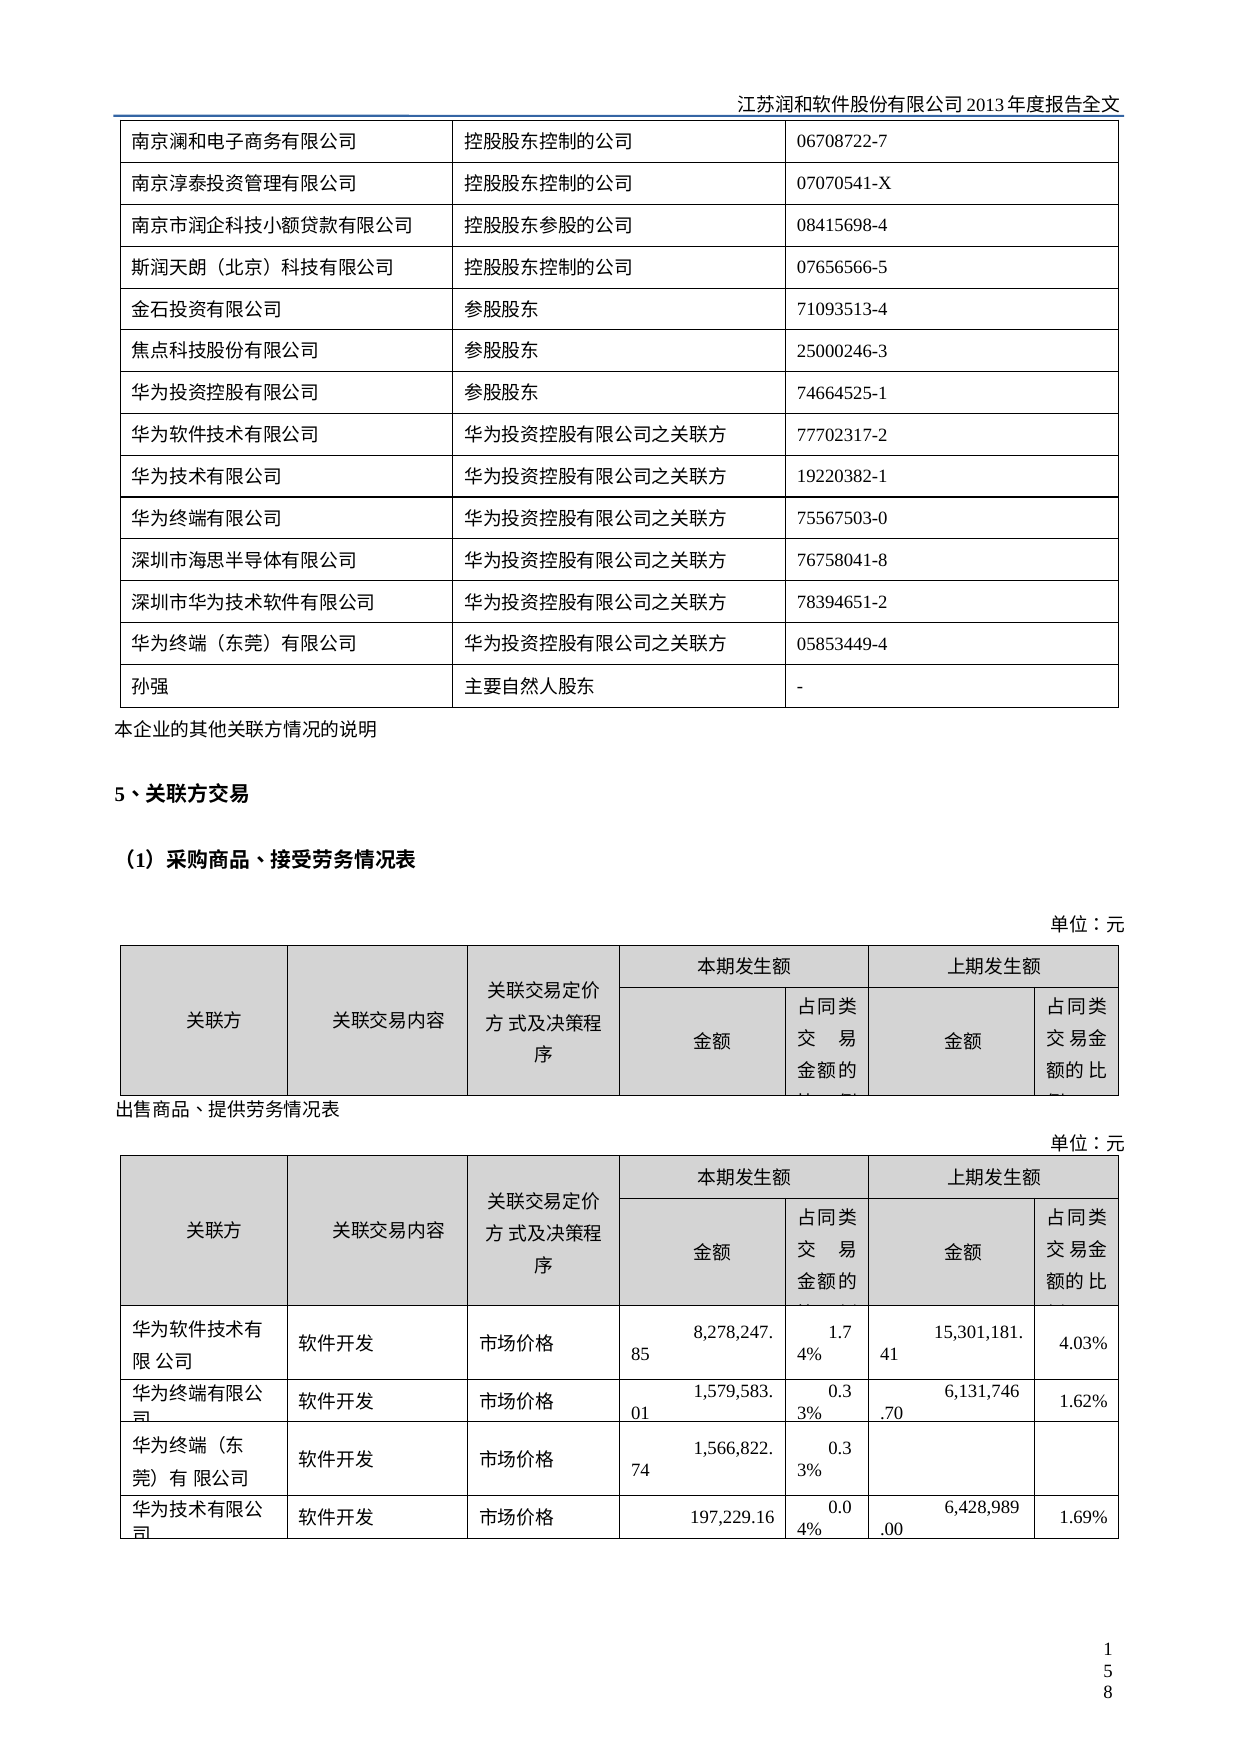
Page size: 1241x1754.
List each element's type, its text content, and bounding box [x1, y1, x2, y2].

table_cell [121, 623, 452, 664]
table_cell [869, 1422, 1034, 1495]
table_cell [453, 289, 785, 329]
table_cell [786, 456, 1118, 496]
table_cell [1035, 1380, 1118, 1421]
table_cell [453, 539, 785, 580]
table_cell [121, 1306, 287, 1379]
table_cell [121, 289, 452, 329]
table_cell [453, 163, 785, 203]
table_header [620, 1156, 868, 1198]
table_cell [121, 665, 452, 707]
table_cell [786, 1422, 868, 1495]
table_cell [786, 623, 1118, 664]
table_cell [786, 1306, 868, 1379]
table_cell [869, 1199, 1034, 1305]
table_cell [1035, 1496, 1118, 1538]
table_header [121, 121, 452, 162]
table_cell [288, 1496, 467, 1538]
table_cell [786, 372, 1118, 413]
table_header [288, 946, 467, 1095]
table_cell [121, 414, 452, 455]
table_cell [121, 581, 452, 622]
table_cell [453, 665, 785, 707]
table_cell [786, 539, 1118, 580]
text 单位：元 [114, 1130, 1125, 1155]
text 出售商品、提供劳务情况表 [115, 1096, 1125, 1121]
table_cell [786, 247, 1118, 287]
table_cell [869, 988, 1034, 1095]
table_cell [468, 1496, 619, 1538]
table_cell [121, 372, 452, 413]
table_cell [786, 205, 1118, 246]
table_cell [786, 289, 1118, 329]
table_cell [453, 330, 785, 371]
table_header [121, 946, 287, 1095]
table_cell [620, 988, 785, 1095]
text 5、关联方交易 [114, 779, 1125, 808]
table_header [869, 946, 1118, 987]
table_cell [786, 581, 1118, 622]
text 本企业的其他关联方情况的说明 [114, 716, 1125, 742]
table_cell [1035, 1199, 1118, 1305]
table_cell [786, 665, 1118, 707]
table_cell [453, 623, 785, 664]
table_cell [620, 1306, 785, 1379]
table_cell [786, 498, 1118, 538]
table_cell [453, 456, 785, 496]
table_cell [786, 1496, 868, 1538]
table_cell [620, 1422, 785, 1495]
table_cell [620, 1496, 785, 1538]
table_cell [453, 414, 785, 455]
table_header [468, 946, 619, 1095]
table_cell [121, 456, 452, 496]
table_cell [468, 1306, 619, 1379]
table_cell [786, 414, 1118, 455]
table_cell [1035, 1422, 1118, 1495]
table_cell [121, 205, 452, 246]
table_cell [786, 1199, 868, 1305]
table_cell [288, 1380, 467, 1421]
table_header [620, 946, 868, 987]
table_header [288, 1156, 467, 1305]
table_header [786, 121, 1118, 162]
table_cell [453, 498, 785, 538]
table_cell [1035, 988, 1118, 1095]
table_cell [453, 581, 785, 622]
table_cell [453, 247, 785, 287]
text （1）采购商品、接受劳务情况表 [114, 845, 1125, 873]
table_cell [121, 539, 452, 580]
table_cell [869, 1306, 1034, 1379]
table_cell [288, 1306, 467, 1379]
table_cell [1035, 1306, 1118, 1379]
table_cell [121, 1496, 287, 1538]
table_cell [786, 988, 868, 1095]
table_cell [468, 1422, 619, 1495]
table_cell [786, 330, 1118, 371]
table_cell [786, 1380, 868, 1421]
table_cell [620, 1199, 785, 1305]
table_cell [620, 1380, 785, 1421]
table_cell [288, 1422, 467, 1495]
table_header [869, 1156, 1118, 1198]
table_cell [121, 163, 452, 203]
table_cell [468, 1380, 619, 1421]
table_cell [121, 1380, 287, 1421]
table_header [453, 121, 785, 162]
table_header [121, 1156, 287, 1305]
text 单位：元 [114, 911, 1125, 937]
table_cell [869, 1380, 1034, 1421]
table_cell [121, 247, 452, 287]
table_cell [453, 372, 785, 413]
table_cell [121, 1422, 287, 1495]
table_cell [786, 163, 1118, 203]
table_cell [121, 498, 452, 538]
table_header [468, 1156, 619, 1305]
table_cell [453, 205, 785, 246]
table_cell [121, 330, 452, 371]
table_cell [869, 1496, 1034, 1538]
